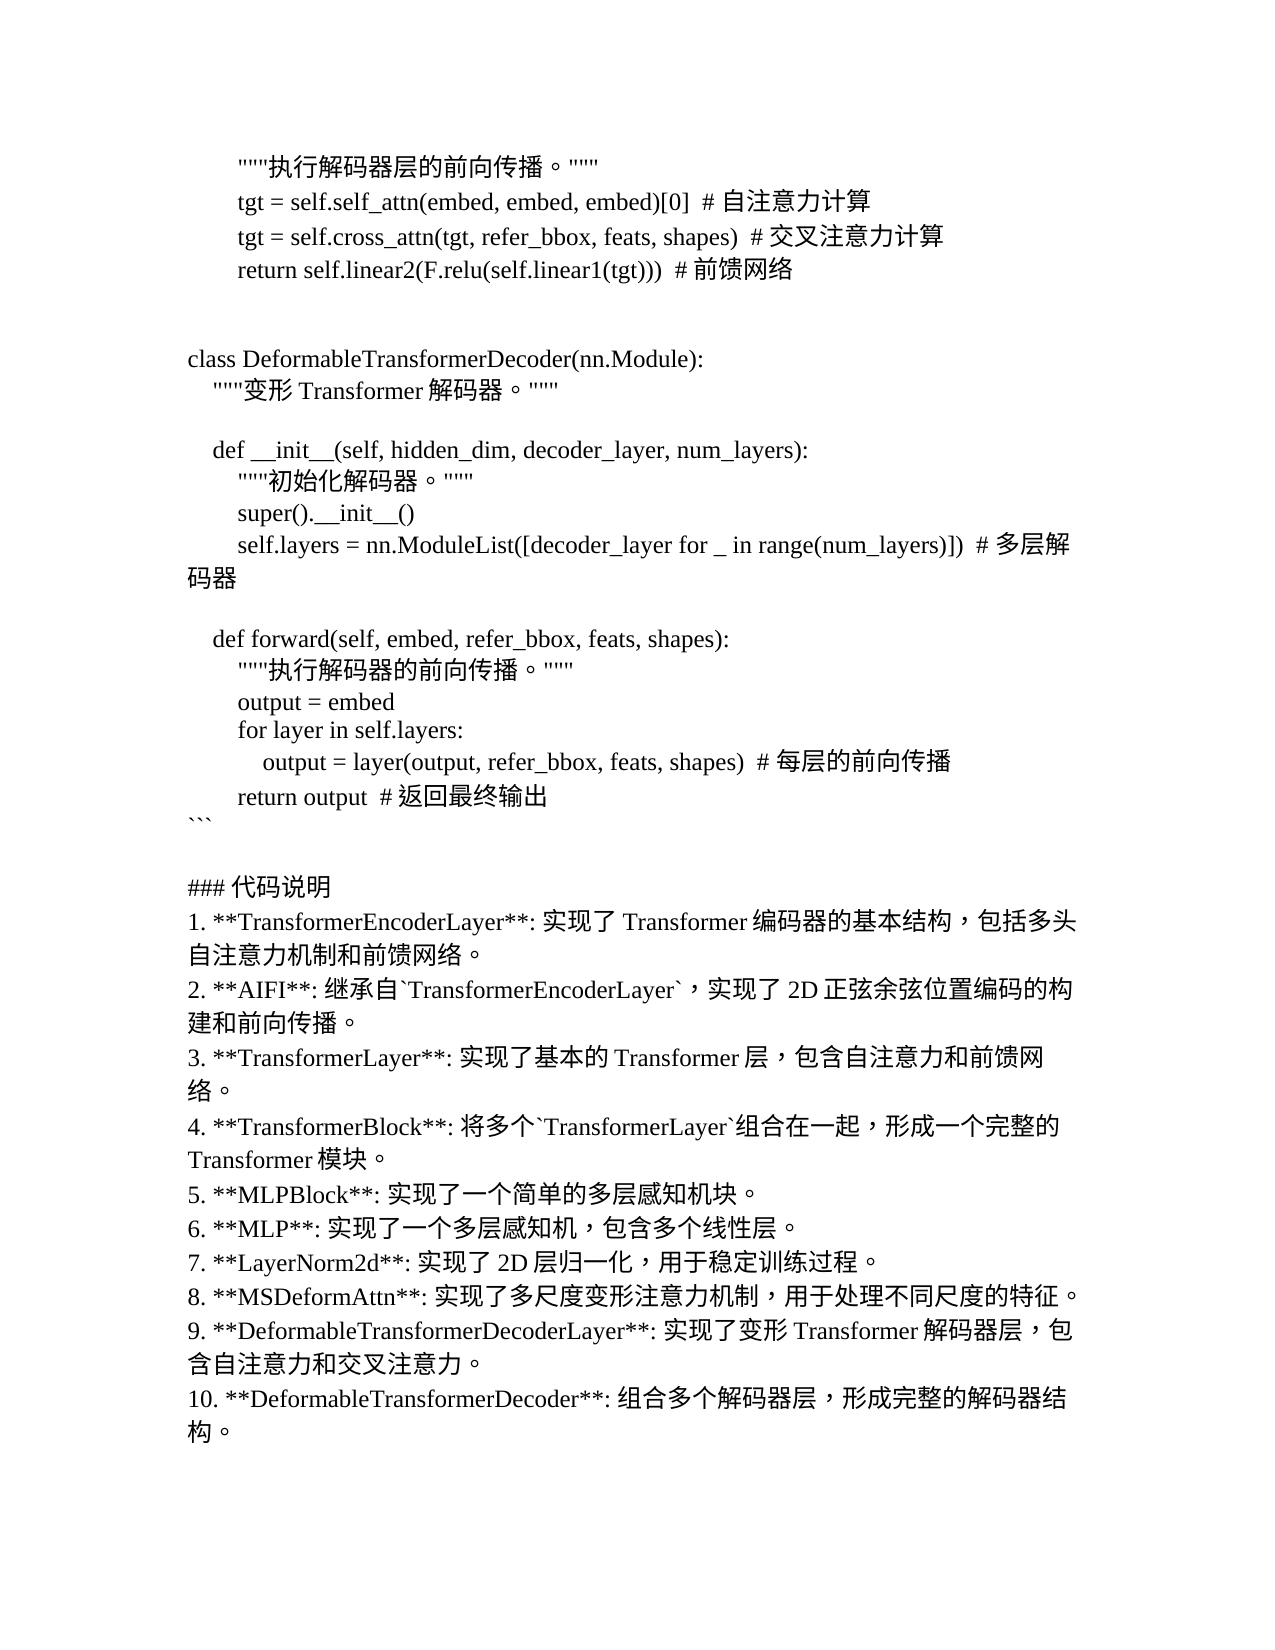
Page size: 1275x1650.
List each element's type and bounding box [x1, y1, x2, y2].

text [187, 150, 1087, 1477]
